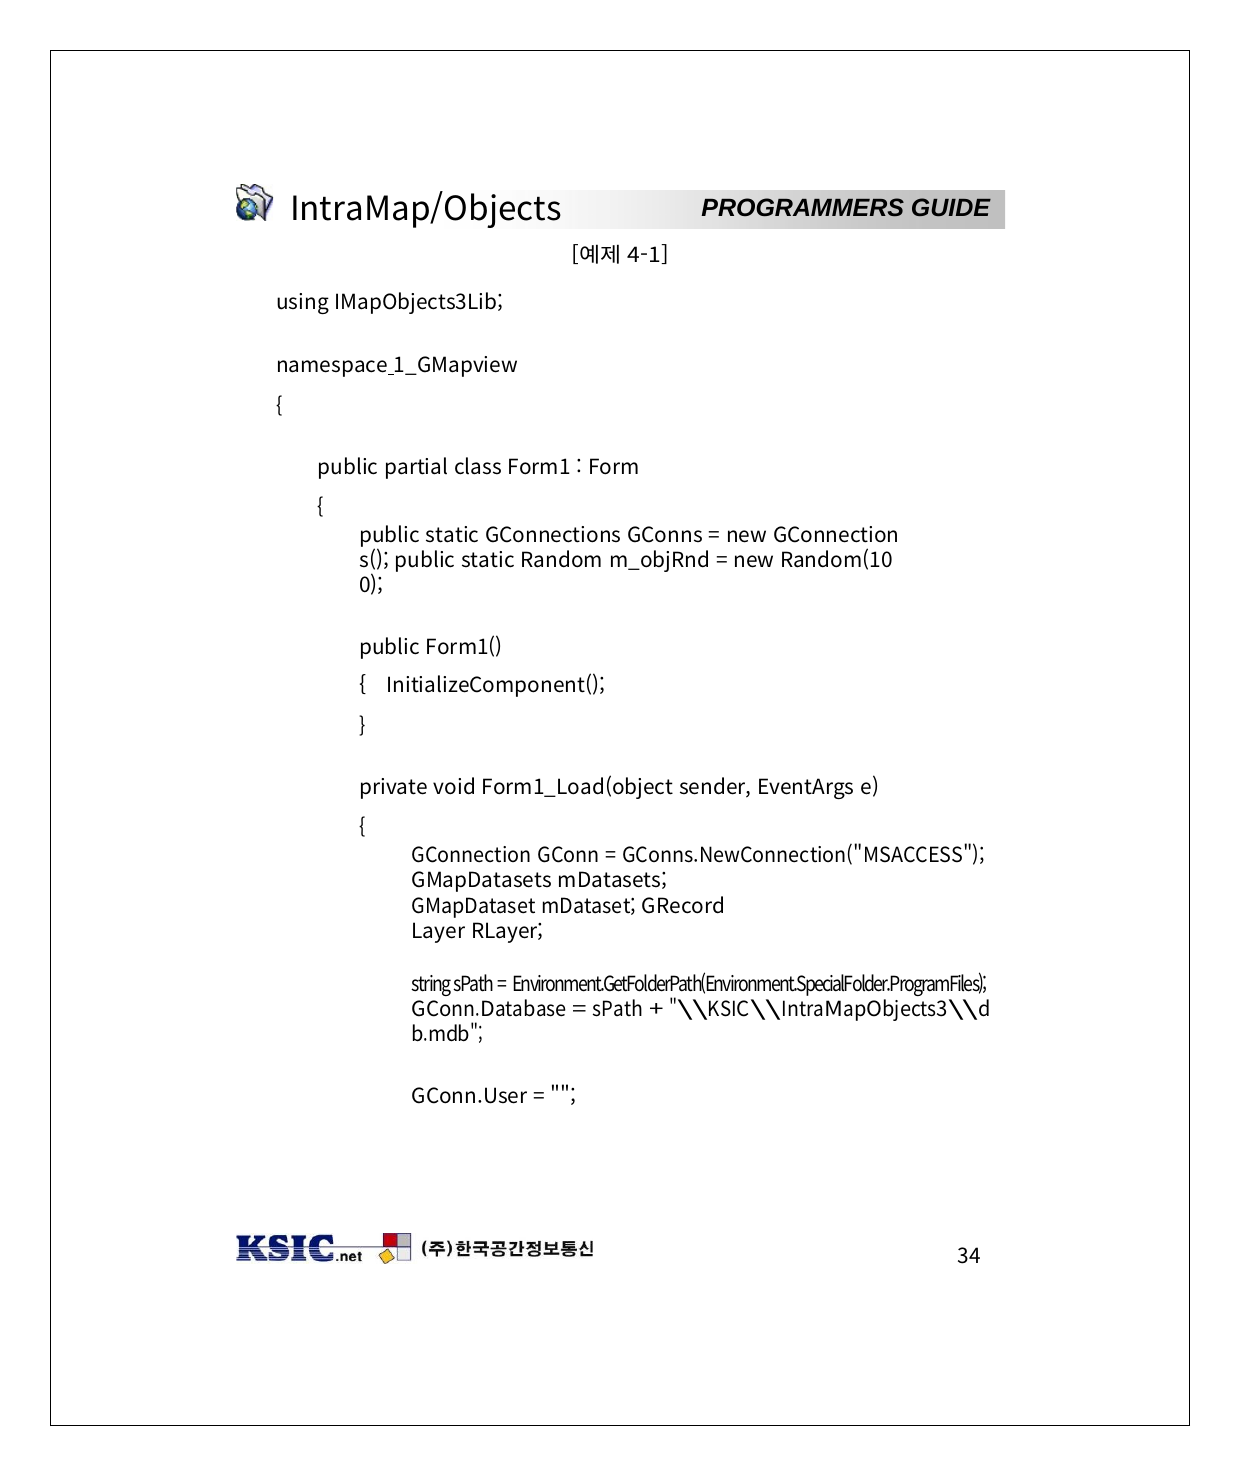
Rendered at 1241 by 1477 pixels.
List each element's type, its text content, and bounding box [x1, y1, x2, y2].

picture [236, 1233, 593, 1264]
picture [236, 184, 274, 221]
text IntraMap/Objects PROGRAMMERS GUIDE [175, 187, 1052, 228]
text [예제 4-1] [438, 228, 802, 271]
